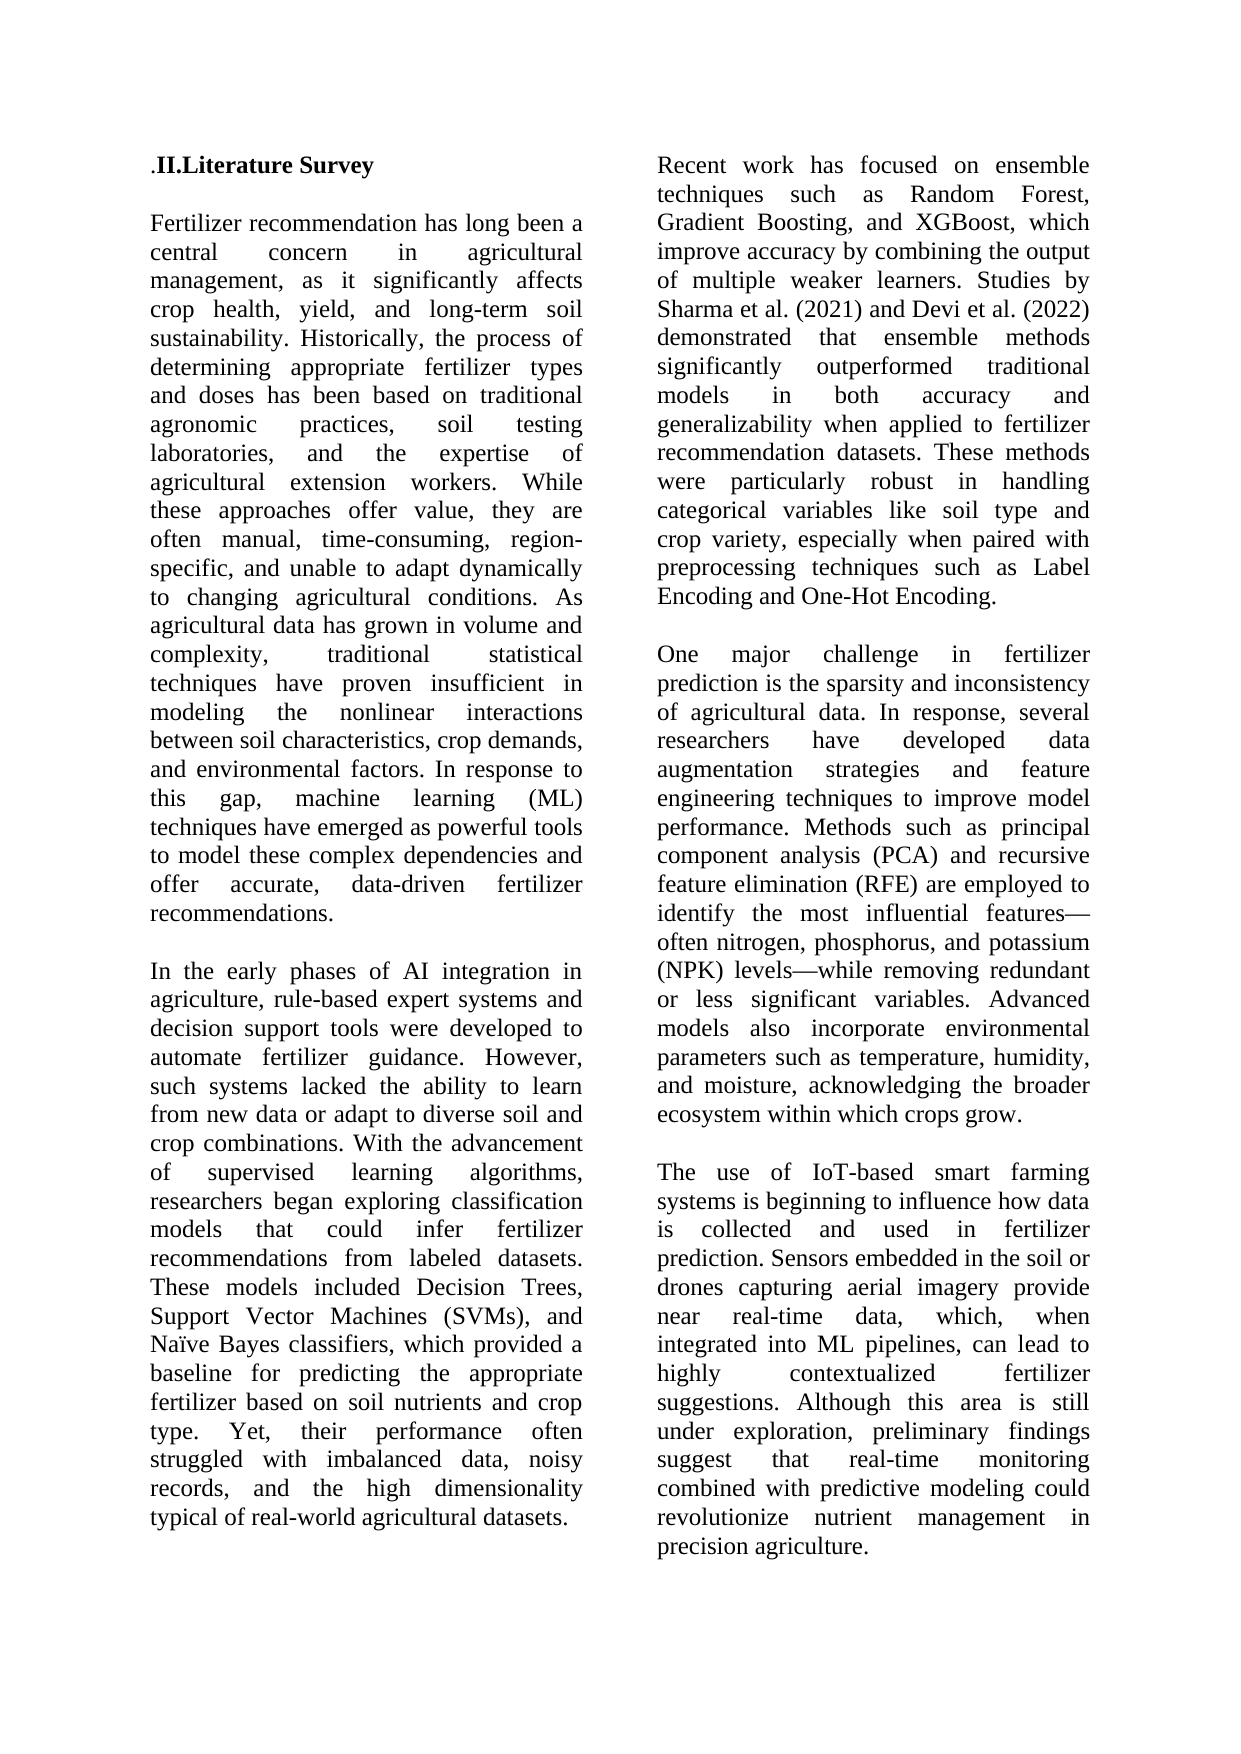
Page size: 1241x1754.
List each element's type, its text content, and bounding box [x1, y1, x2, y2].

text One major challenge in fertilizer prediction is the sparsity and inconsistency of agricultural data. In response, several researchers have developed data augmentation strategies and feature engineering techniques to improve model performance. Methods such as principal component analysis (PCA) and recursive feature elimination (RFE) are employed to identify the most influential features—often nitrogen, phosphorus, and potassium (NPK) levels—while removing redundant or less significant variables. Advanced models also incorporate environmental parameters such as temperature, humidity, and moisture, acknowledging the broader ecosystem within which crops grow. [657, 639, 1090, 1128]
text Fertilizer recommendation has long been a central concern in agricultural management, as it significantly affects crop health, yield, and long-term soil sustainability. Historically, the process of determining appropriate fertilizer types and doses has been based on traditional agronomic practices, soil testing laboratories, and the expertise of agricultural extension workers. While these approaches offer value, they are often manual, time-consuming, region-specific, and unable to adapt dynamically to changing agricultural conditions. As agricultural data has grown in volume and complexity, traditional statistical techniques have proven insufficient in modeling the nonlinear interactions between soil characteristics, crop demands, and environmental factors. In response to this gap, machine learning (ML) techniques have emerged as powerful tools to model these complex dependencies and offer accurate, data-driven fertilizer recommendations. [150, 208, 583, 927]
text .II.Literature Survey [150, 150, 583, 179]
text The use of IoT-based smart farming systems is beginning to influence how data is collected and used in fertilizer prediction. Sensors embedded in the soil or drones capturing aerial imagery provide near real-time data, which, when integrated into ML pipelines, can lead to highly contextualized fertilizer suggestions. Although this area is still under exploration, preliminary findings suggest that real-time monitoring combined with predictive modeling could revolutionize nutrient management in precision agriculture. [657, 1157, 1090, 1559]
text Recent work has focused on ensemble techniques such as Random Forest, Gradient Boosting, and XGBoost, which improve accuracy by combining the output of multiple weaker learners. Studies by Sharma et al. (2021) and Devi et al. (2022) demonstrated that ensemble methods significantly outperformed traditional models in both accuracy and generalizability when applied to fertilizer recommendation datasets. These methods were particularly robust in handling categorical variables like soil type and crop variety, especially when paired with preprocessing techniques such as Label Encoding and One-Hot Encoding. [657, 150, 1090, 610]
text In the early phases of AI integration in agriculture, rule-based expert systems and decision support tools were developed to automate fertilizer guidance. However, such systems lacked the ability to learn from new data or adapt to diverse soil and crop combinations. With the advancement of supervised learning algorithms, researchers began exploring classification models that could infer fertilizer recommendations from labeled datasets. These models included Decision Trees, Support Vector Machines (SVMs), and Naïve Bayes classifiers, which provided a baseline for predicting the appropriate fertilizer based on soil nutrients and crop type. Yet, their performance often struggled with imbalanced data, noisy records, and the high dimensionality typical of real-world agricultural datasets. [150, 956, 583, 1531]
